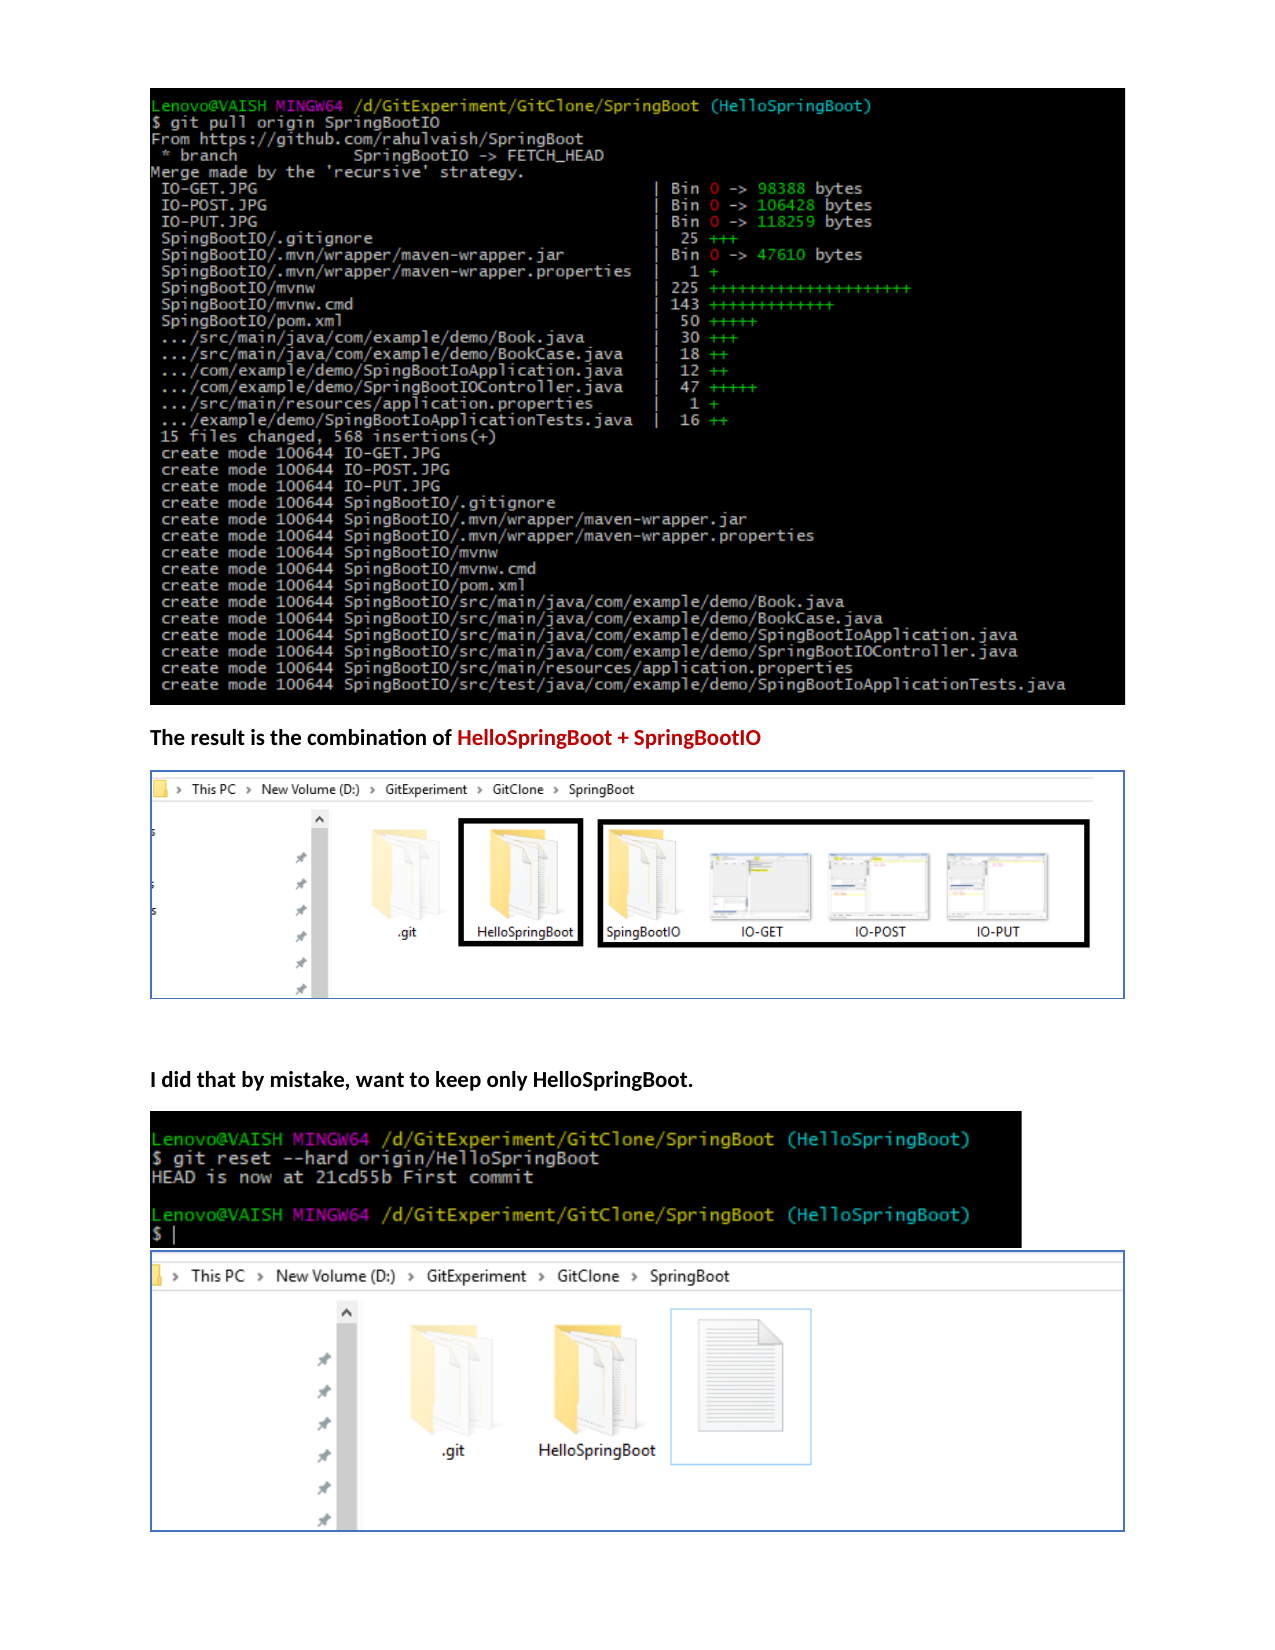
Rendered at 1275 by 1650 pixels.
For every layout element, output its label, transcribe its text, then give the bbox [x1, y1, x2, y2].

picture [150, 1111, 1022, 1248]
picture [152, 772, 1123, 998]
picture [152, 1252, 1123, 1530]
picture [150, 88, 1125, 705]
text I did that by mistake, want to keep only HelloSpringBoot. [150, 1065, 1125, 1093]
text The result is the combination of HelloSpringBoot + SpringBootIO [150, 723, 1125, 751]
